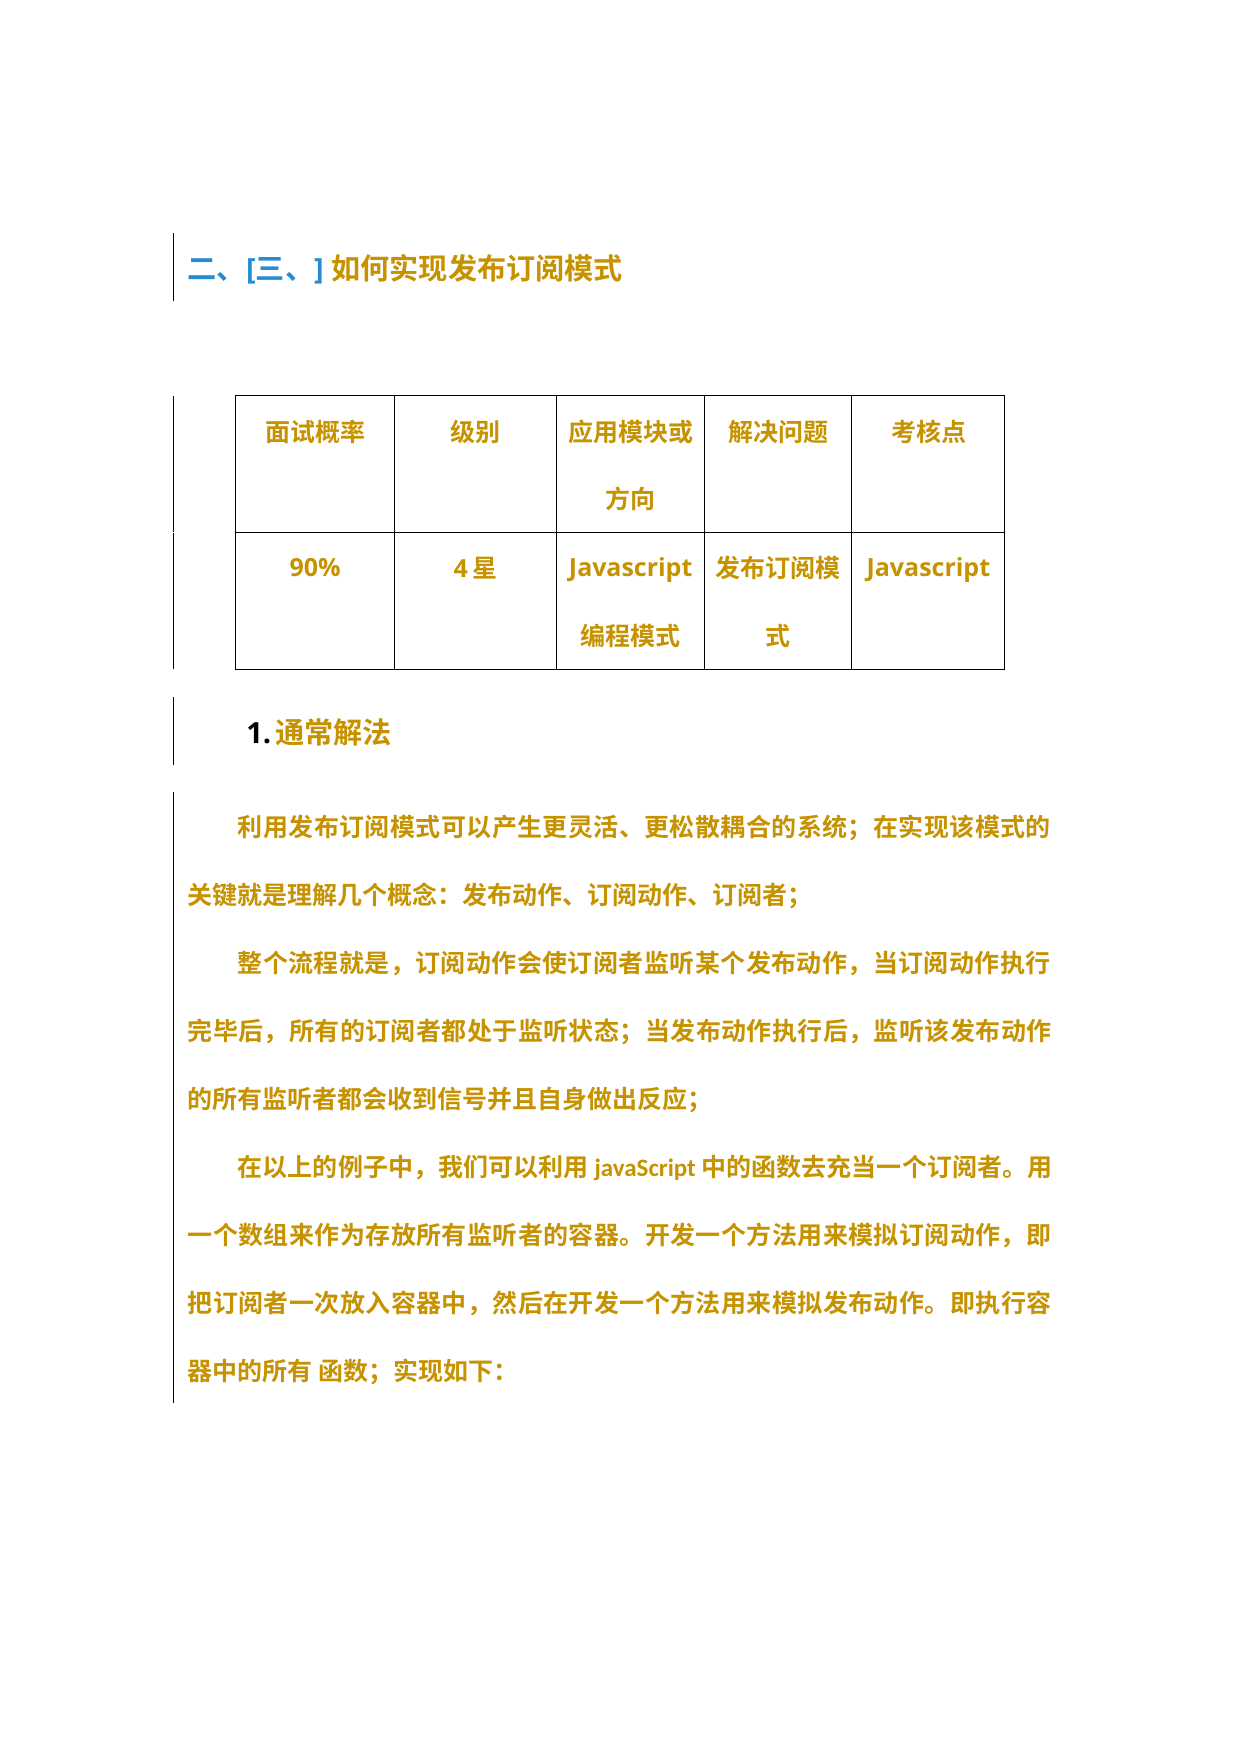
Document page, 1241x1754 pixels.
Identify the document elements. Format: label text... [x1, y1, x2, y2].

table_cell 90% [236, 533, 394, 669]
subtitle 通常解法 [187, 697, 1053, 765]
text 利用发布订阅模式可以产生更灵活、更松散耦合的系统；在实现该模式的关键就是理解几个概念：发布动作、订阅动作、订阅者； [187, 792, 1053, 928]
table_cell 发布订阅模式 [705, 533, 851, 669]
table_cell Javascript [852, 533, 1004, 669]
table_header 解决问题 [705, 396, 851, 532]
table_header 应用模块或方向 [557, 396, 704, 532]
table_cell Javascript编程模式 [557, 533, 704, 669]
text 整个流程就是，订阅动作会使订阅者监听某个发布动作，当订阅动作执行完毕后，所有的订阅者都处于监听状态；当发布动作执行后，监听该发布动作的所有监听者都会收到信号并且自身做出反应； [187, 928, 1053, 1132]
subtitle 如何实现发布订阅模式 [187, 233, 1053, 301]
table_header 考核点 [852, 396, 1004, 532]
table_header 级别 [395, 396, 556, 532]
table_cell 4星 [395, 533, 556, 669]
table_header 面试概率 [236, 396, 394, 532]
text 在以上的例子中，我们可以利用javaScript中的函数去充当一个订阅者。用一个数组来作为存放所有监听者的容器。开发一个方法用来模拟订阅动作，即把订阅者一次放入容器中，然后在开发一个方法用来模拟发布动作。即执行容器中的所有 函数；实现如下： [187, 1132, 1053, 1403]
